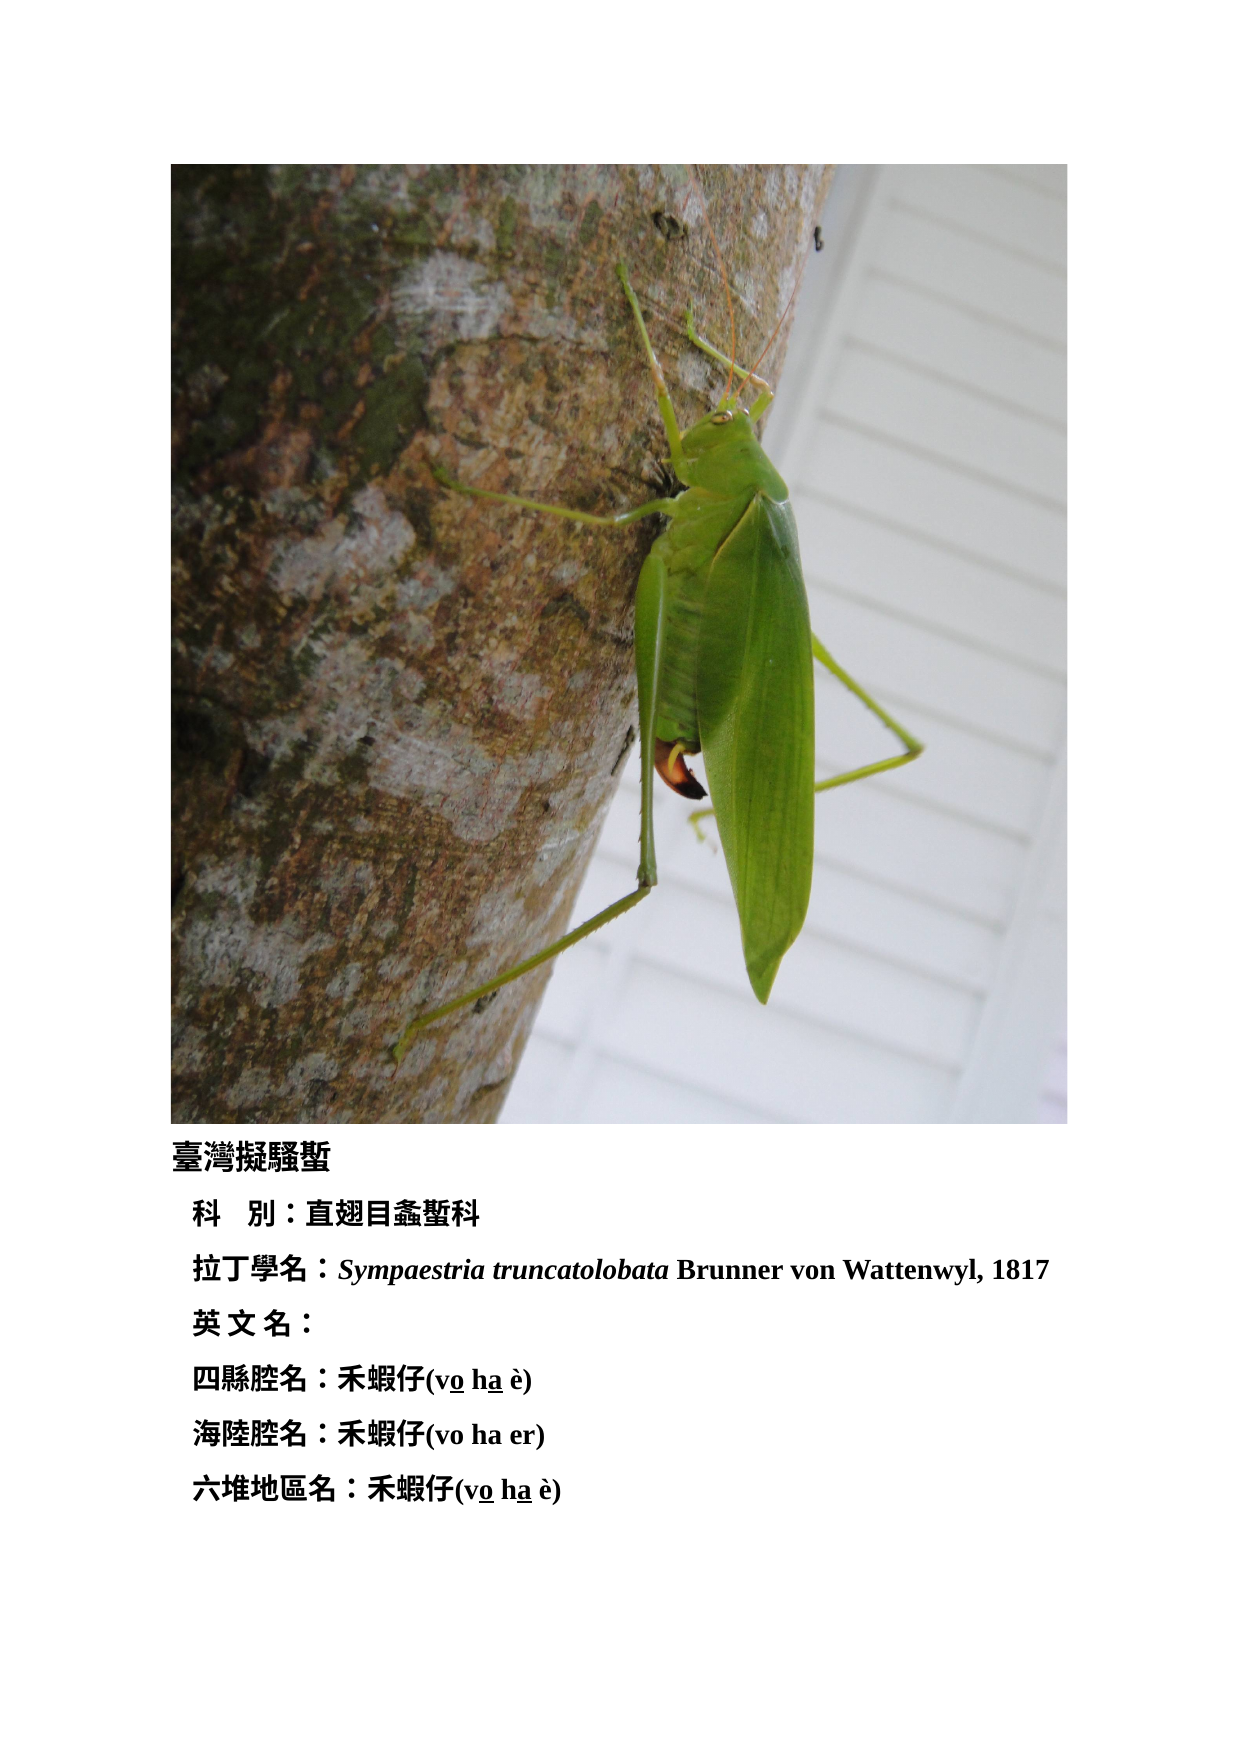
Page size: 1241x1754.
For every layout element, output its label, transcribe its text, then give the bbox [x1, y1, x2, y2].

picture [170, 164, 1068, 1124]
table_header [160, 165, 1078, 1131]
table_cell 臺灣擬騷蟴 科 別：直翅目螽蟴科 拉丁學名：Sympaestria truncatolobata Brunner von Wattenwyl, 1817 英 文 名： 四縣腔名：禾蝦仔(vo ha è) 海陸腔名：禾蝦仔(vo ha er) 六堆地區名：禾蝦仔(vo ha è) [160, 1131, 1078, 1514]
